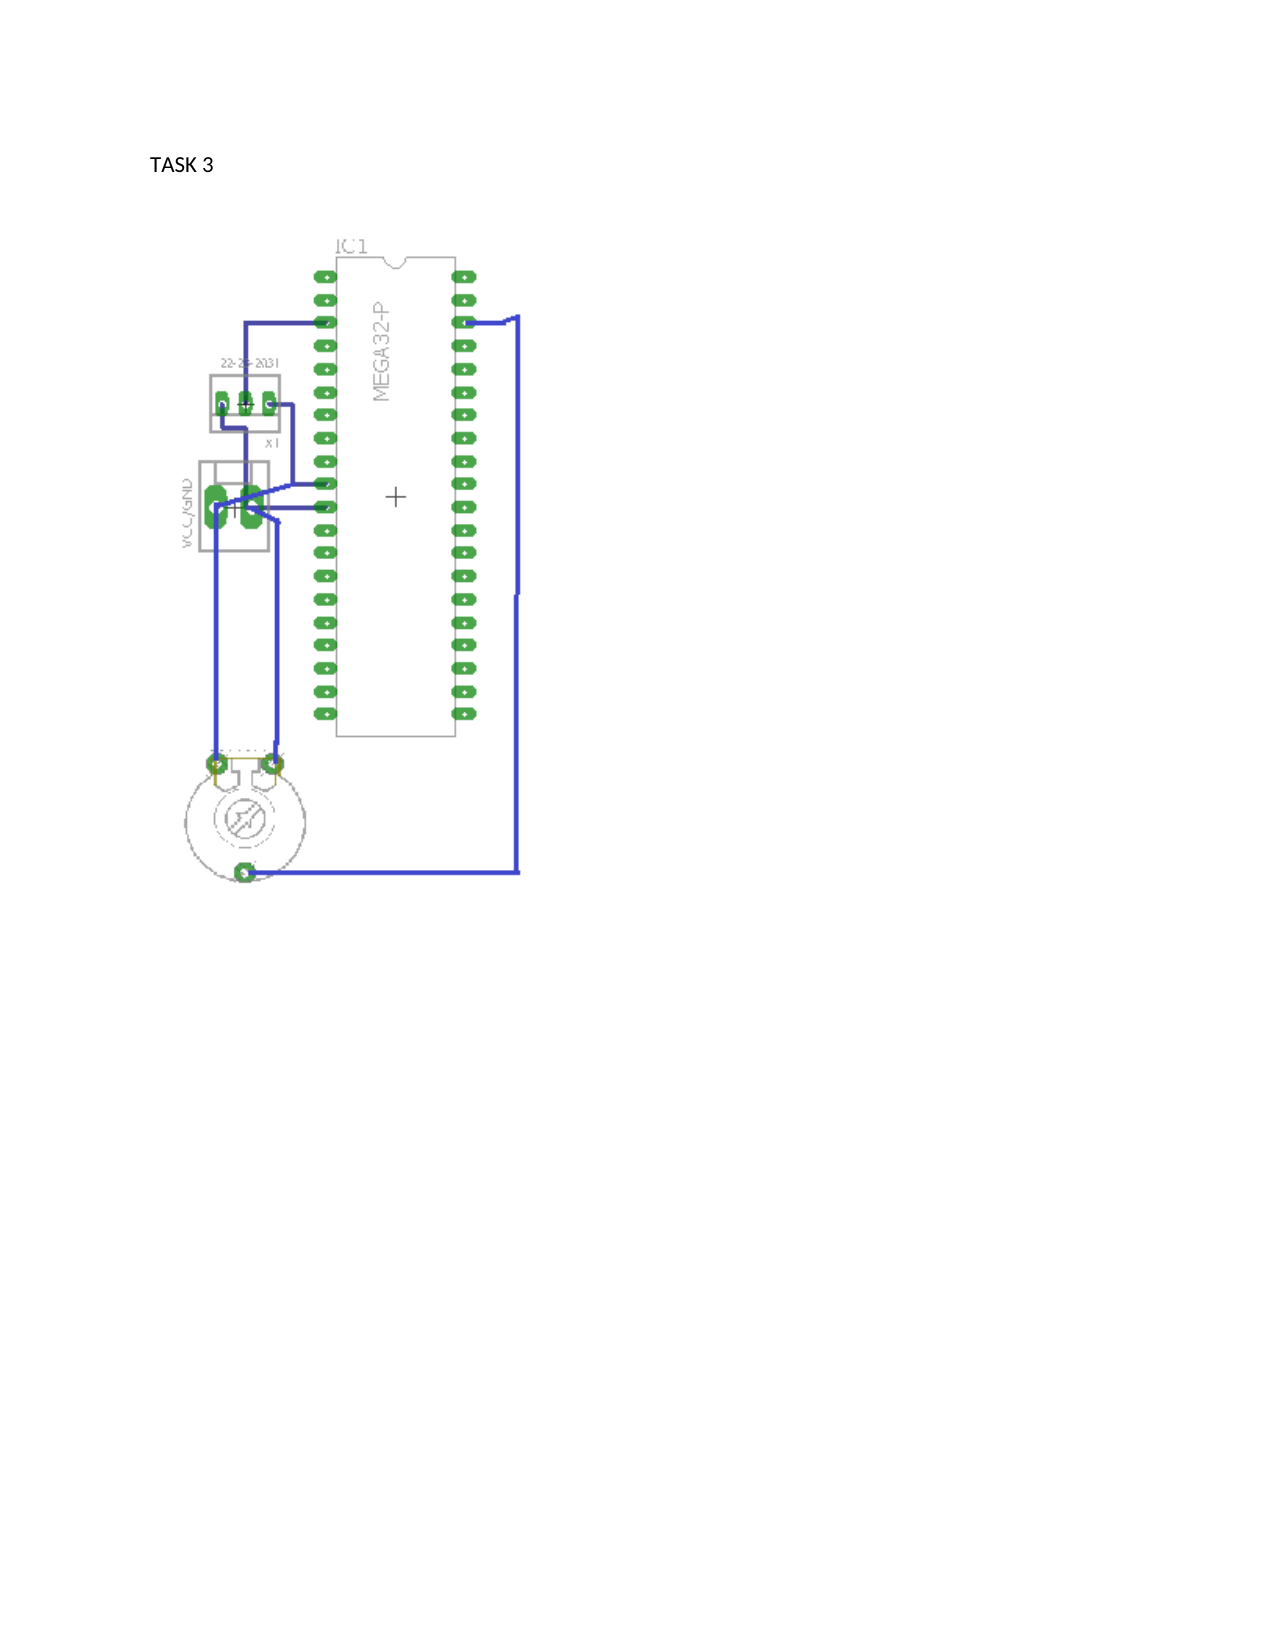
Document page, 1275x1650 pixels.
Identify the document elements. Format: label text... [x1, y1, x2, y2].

text TASK 3 [150, 150, 1125, 178]
picture [150, 203, 572, 927]
